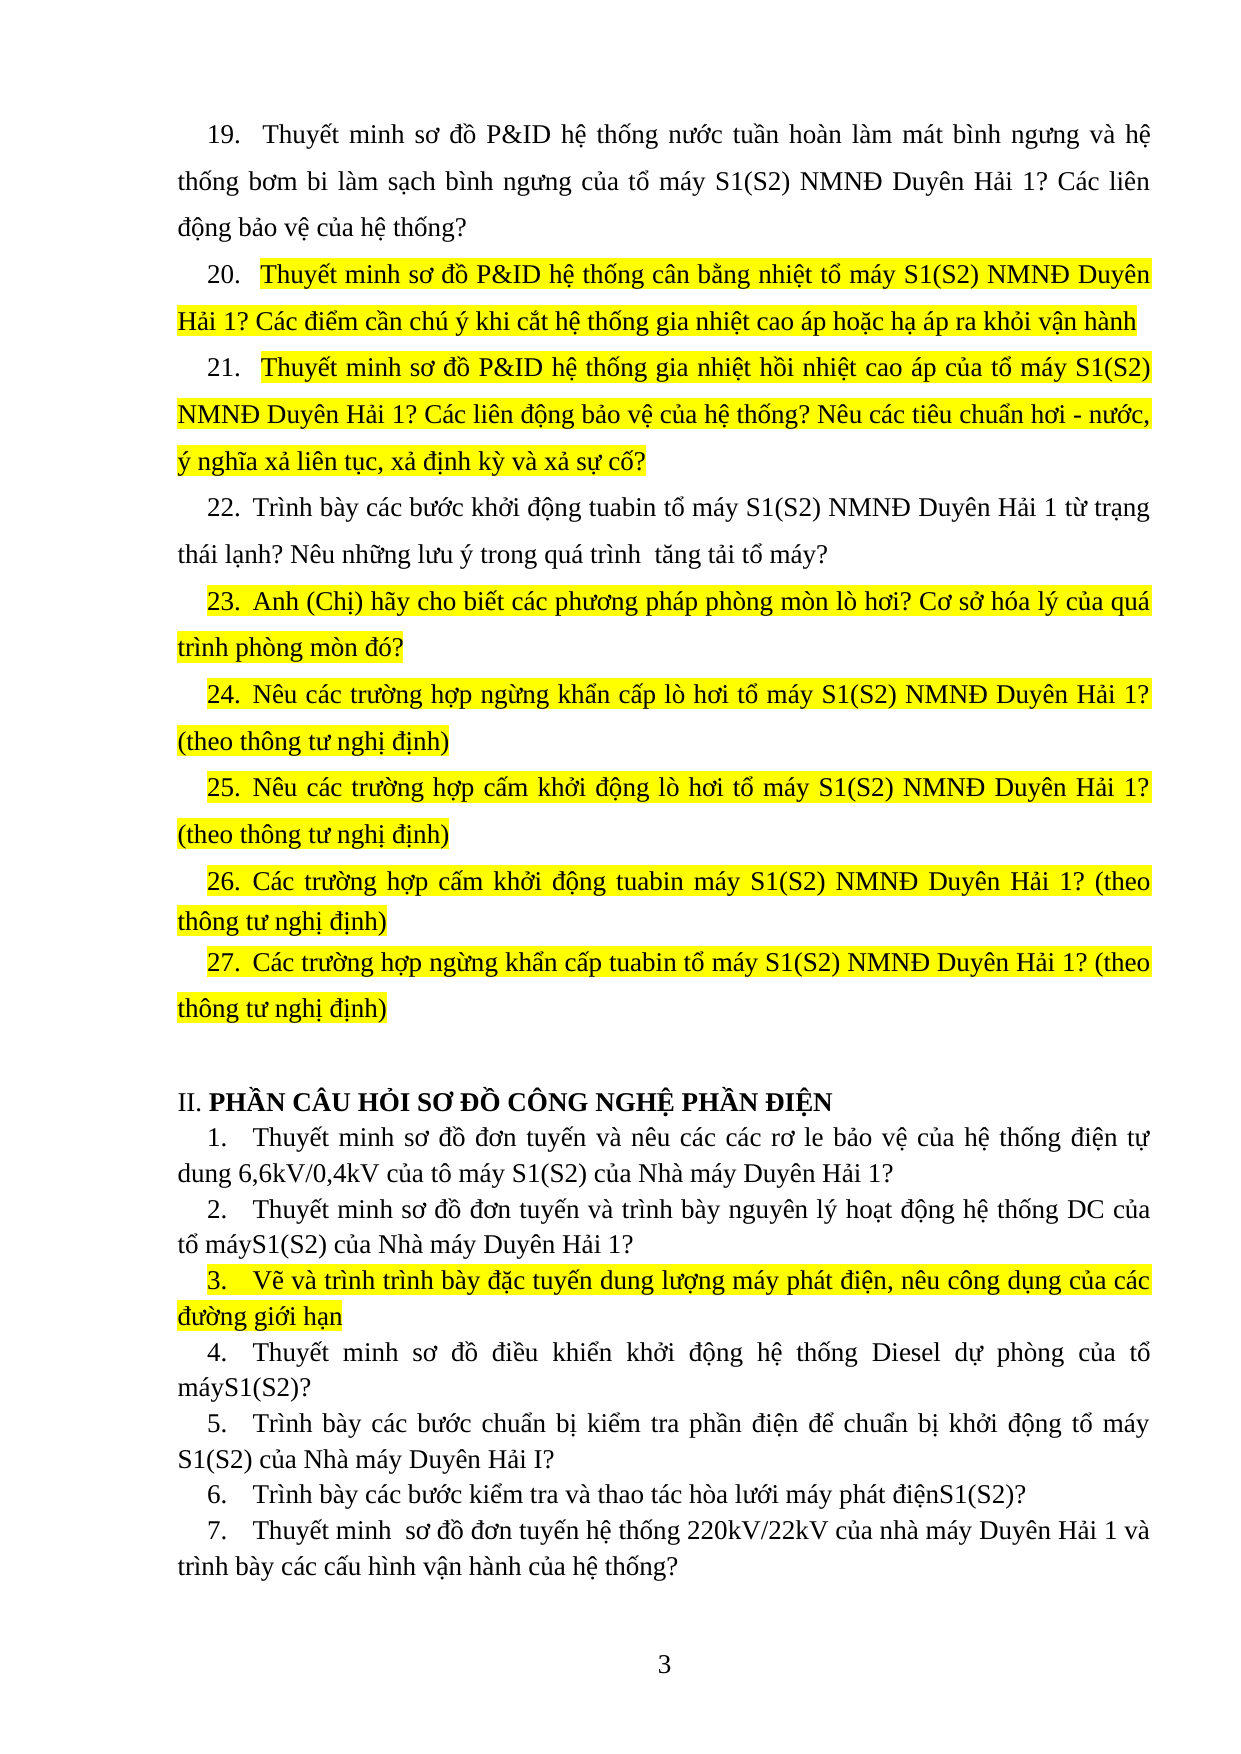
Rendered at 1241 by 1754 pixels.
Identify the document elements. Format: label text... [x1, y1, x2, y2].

list Thuyết minh sơ đồ P&ID hệ thống nước tuần hoàn làm mát bình ngưng và hệ thống bơm bi làm sạch bình ngưng của tổ máy S1(S2) NMNĐ Duyên Hải 1? Các liên động bảo vệ của hệ thống? [177, 118, 1152, 243]
list Nêu các trường hợp ngừng khẩn cấp lò hơi tổ máy S1(S2) NMNĐ Duyên Hải 1? (theo thông tư nghị định) [177, 678, 1152, 756]
list Anh (Chị) hãy cho biết các phương pháp phòng mòn lò hơi? Cơ sở hóa lý của quá trình phòng mòn đó? [177, 585, 1152, 663]
list Các trường hợp ngừng khẩn cấp tuabin tổ máy S1(S2) NMNĐ Duyên Hải 1? (theo thông tư nghị định) [177, 946, 1152, 1023]
list PHẦN CÂU HỎI SƠ ĐỒ CÔNG NGHỆ PHẦN ĐIỆN [177, 1086, 1152, 1117]
list Thuyết minh sơ đồ đơn tuyến và nêu các các rơ le bảo vệ của hệ thống điện tự dung 6,6kV/0,4kV của tô máy S1(S2) của Nhà máy Duyên Hải 1? [177, 1121, 1152, 1188]
list Thuyết minh sơ đồ đơn tuyến và trình bày nguyên lý hoạt động hệ thống DC của tổ máyS1(S2) của Nhà máy Duyên Hải 1? [177, 1193, 1152, 1260]
list Trình bày các bước kiểm tra và thao tác hòa lưới máy phát điệnS1(S2)? [177, 1479, 1152, 1510]
list Thuyết minh sơ đồ đơn tuyến hệ thống 220kV/22kV của nhà máy Duyên Hải 1 và trình bày các cấu hình vận hành của hệ thống? [177, 1514, 1152, 1581]
list Thuyết minh sơ đồ điều khiển khởi động hệ thống Diesel dự phòng của tổ máyS1(S2)? [177, 1336, 1152, 1403]
list Thuyết minh sơ đồ P&ID hệ thống cân bằng nhiệt tổ máy S1(S2) NMNĐ Duyên Hải 1? Các điểm cần chú ý khi cắt hệ thống gia nhiệt cao áp hoặc hạ áp ra khỏi vận hành [177, 258, 1152, 336]
list Vẽ và trình trình bày đặc tuyến dung lượng máy phát điện, nêu công dụng của các đường giới hạn [177, 1264, 1152, 1331]
list Thuyết minh sơ đồ P&ID hệ thống gia nhiệt hồi nhiệt cao áp của tổ máy S1(S2) NMNĐ Duyên Hải 1? Các liên động bảo vệ của hệ thống? Nêu các tiêu chuẩn hơi - nước, ý nghĩa xả liên tục, xả định kỳ và xả sự cố? [177, 351, 1152, 398]
list Trình bày các bước khởi động tuabin tổ máy S1(S2) NMNĐ Duyên Hải 1 từ trạng thái lạnh? Nêu những lưu ý trong quá trình tăng tải tổ máy? [177, 491, 1152, 569]
list Các trường hợp cấm khởi động tuabin máy S1(S2) NMNĐ Duyên Hải 1? (theo thông tư nghị định) [177, 865, 1152, 936]
list Thuyết minh sơ đồ P&ID hệ thống gia nhiệt hồi nhiệt cao áp của tổ máy S1(S2) NMNĐ Duyên Hải 1? Các liên động bảo vệ của hệ thống? Nêu các tiêu chuẩn hơi - nước, ý nghĩa xả liên tục, xả định kỳ và xả sự cố? [177, 429, 1152, 476]
list Nêu các trường hợp cấm khởi động lò hơi tổ máy S1(S2) NMNĐ Duyên Hải 1? (theo thông tư nghị định) [177, 771, 1152, 849]
list Trình bày các bước chuẩn bị kiểm tra phần điện để chuẩn bị khởi động tổ máy S1(S2) của Nhà máy Duyên Hải I? [177, 1407, 1152, 1474]
